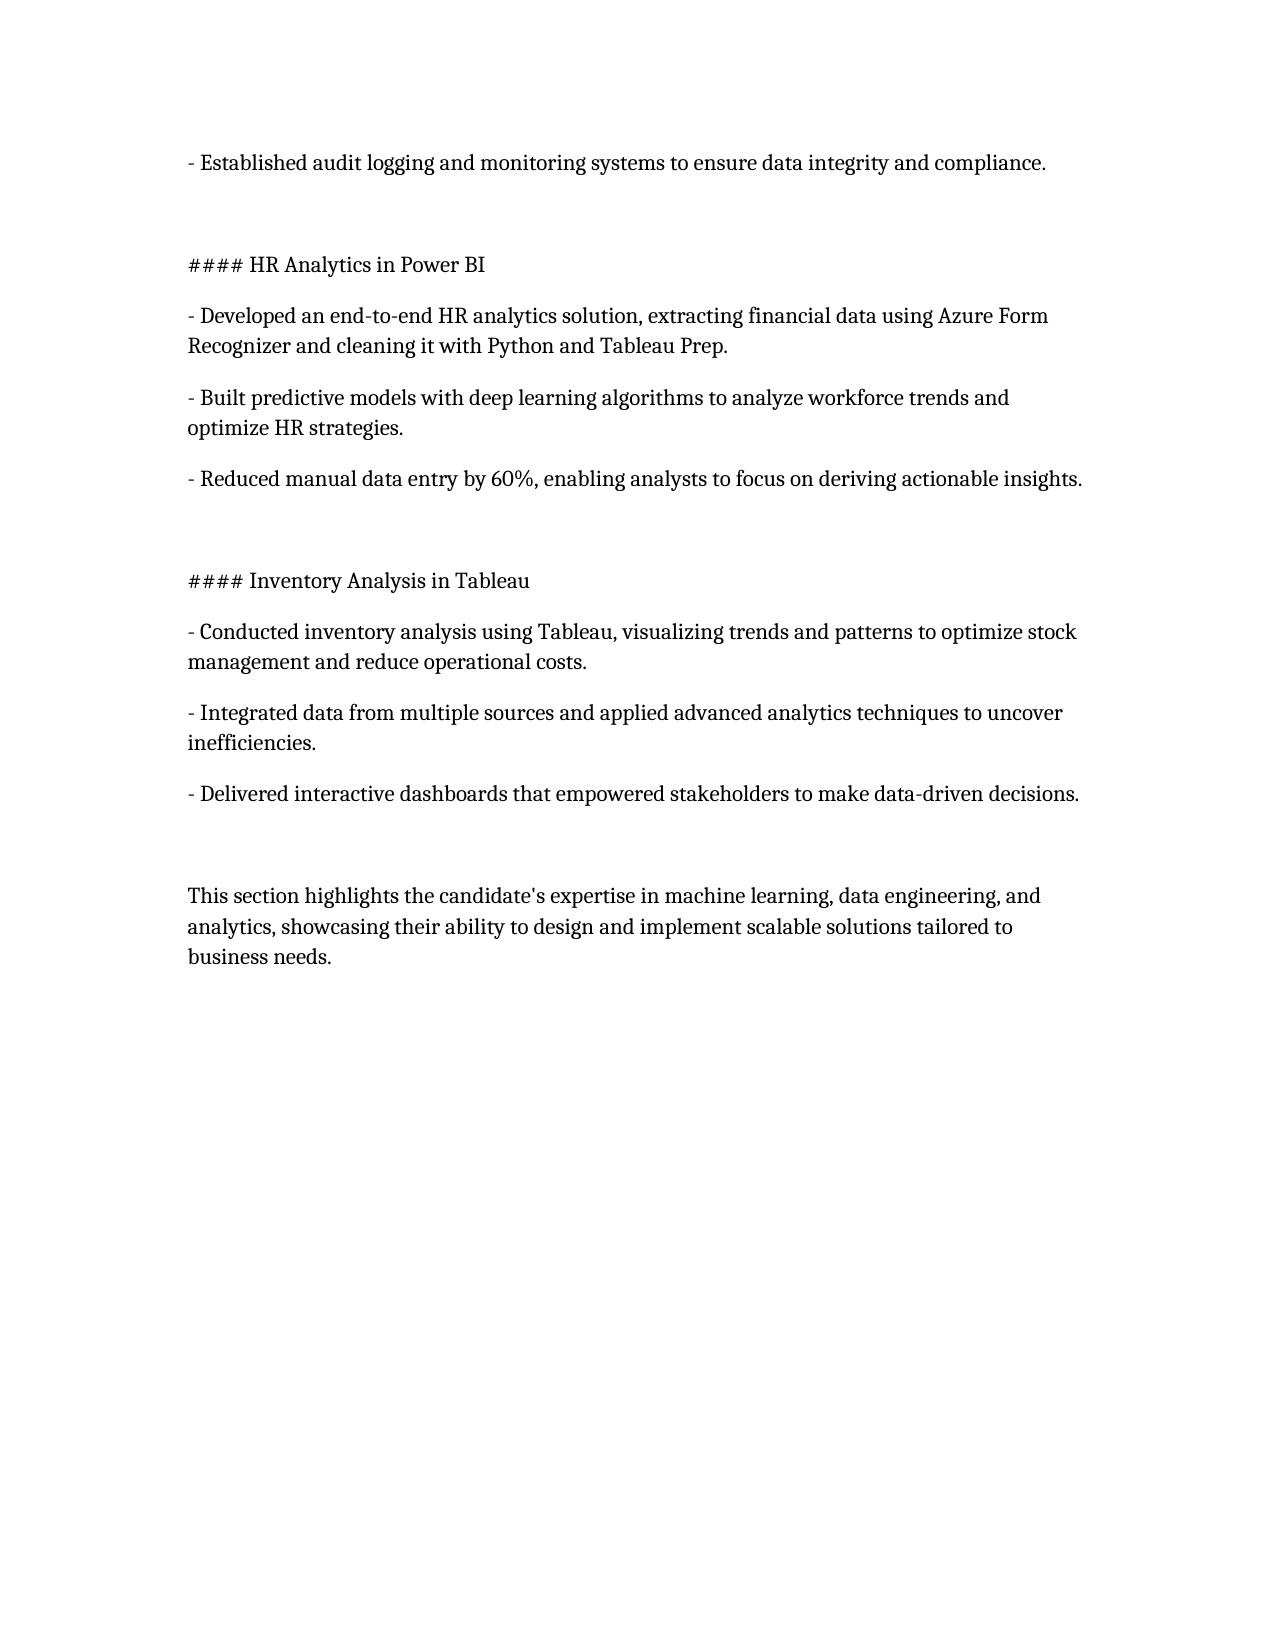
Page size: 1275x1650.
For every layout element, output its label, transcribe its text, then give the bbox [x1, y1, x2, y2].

text - Integrated data from multiple sources and applied advanced analytics techniques to uncover inefficiencies. [187, 700, 1087, 757]
text - Reduced manual data entry by 60%, enabling analysts to focus on deriving actionable insights. [187, 466, 1087, 492]
text #### HR Analytics in Power BI [187, 252, 1087, 278]
text - Delivered interactive dashboards that empowered stakeholders to make data-driven decisions. [187, 781, 1087, 808]
text #### Inventory Analysis in Tableau [187, 568, 1087, 594]
text - Developed an end-to-end HR analytics solution, extracting financial data using Azure Form Recognizer and cleaning it with Python and Tableau Prep. [187, 303, 1087, 360]
text - Built predictive models with deep learning algorithms to analyze workforce trends and optimize HR strategies. [187, 384, 1087, 441]
text This section highlights the candidate's expertise in machine learning, data engineering, and analytics, showcasing their ability to design and implement scalable solutions tailored to business needs. [187, 883, 1087, 970]
text - Conducted inventory analysis using Tableau, visualizing trends and patterns to optimize stock management and reduce operational costs. [187, 619, 1087, 675]
text - Established audit logging and monitoring systems to ensure data integrity and compliance. [187, 150, 1087, 176]
